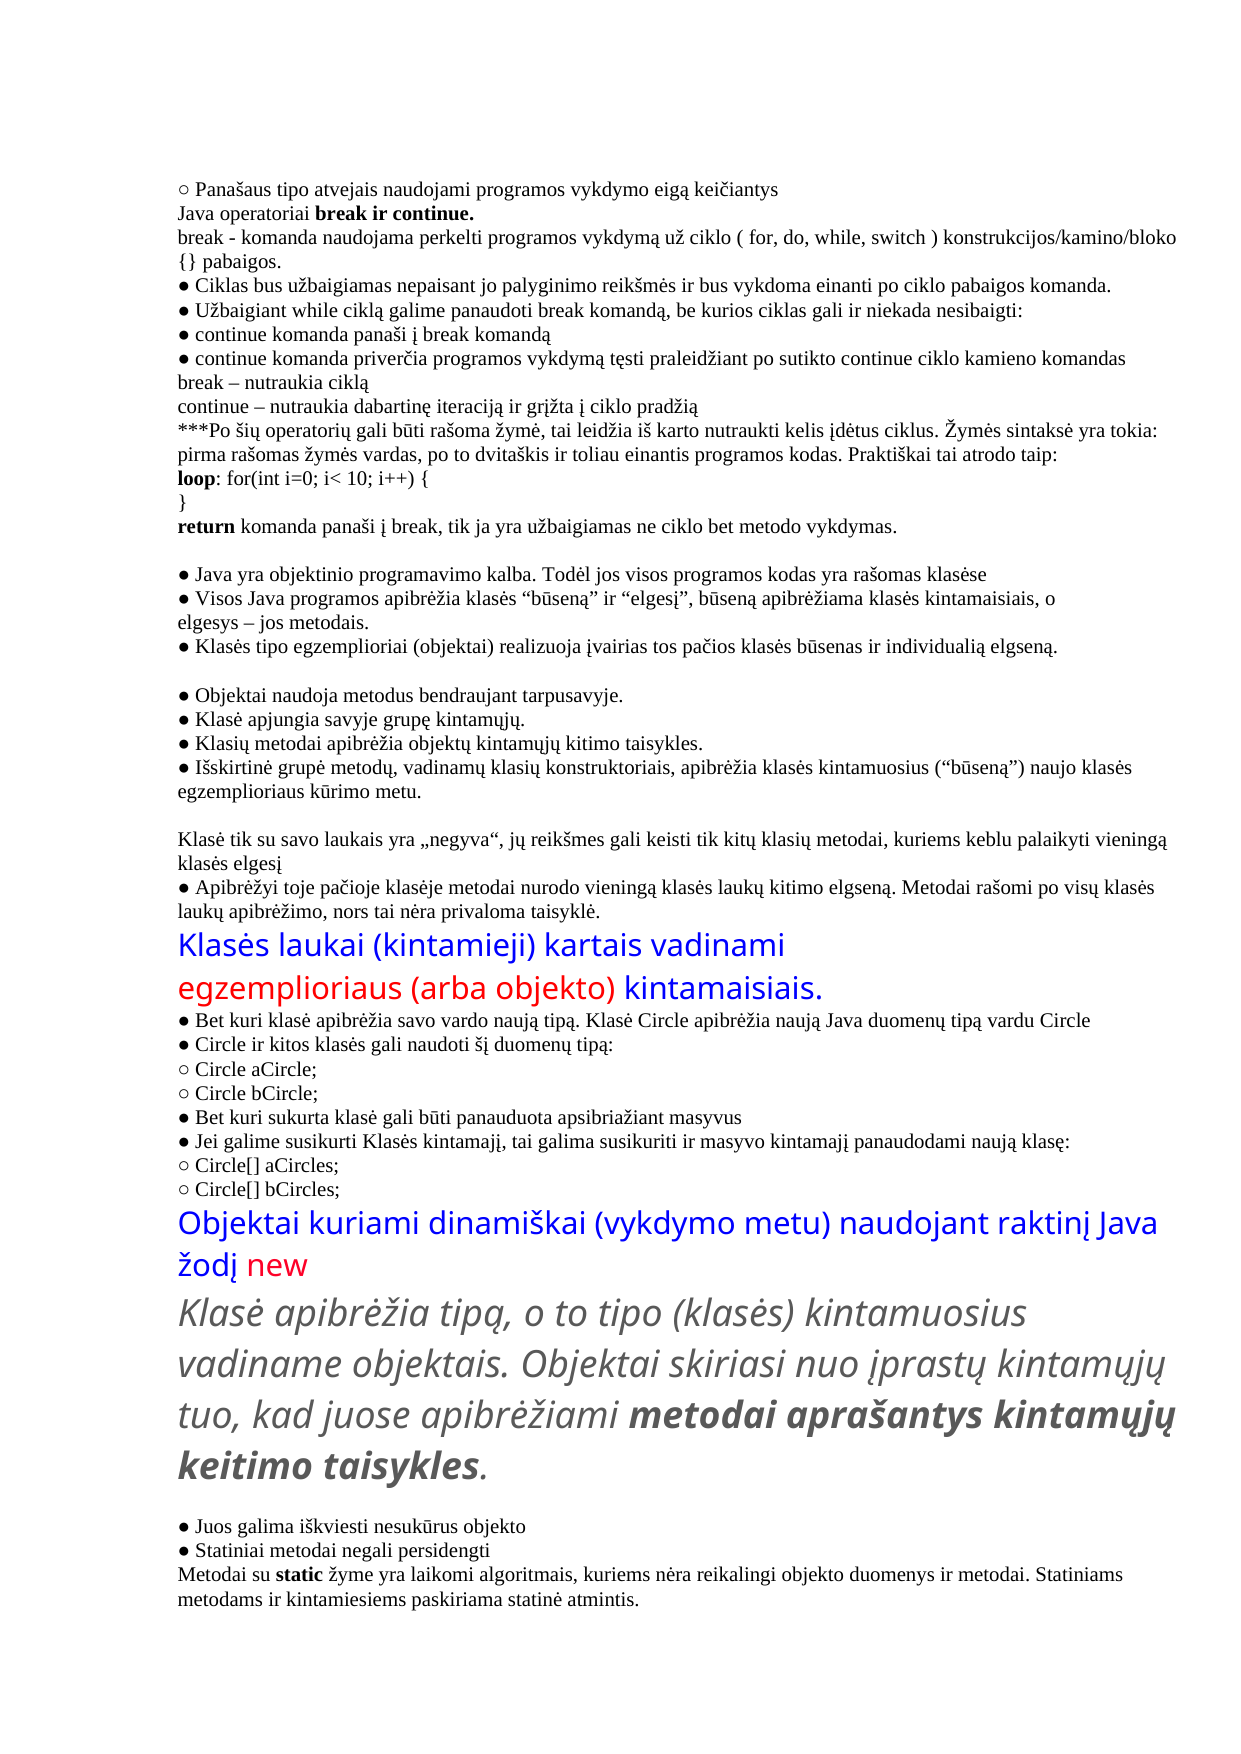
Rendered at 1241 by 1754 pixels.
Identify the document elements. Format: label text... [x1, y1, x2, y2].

text ● Circle ir kitos klasės gali naudoti šį duomenų tipą: [177, 1032, 1181, 1056]
text Objektai kuriami dinamiškai (vykdymo metu) naudojant raktinį Java žodį new [177, 1201, 1181, 1286]
text ● continue komanda panaši į break komandą [177, 322, 1181, 346]
text ● Apibrėžyi toje pačioje klasėje metodai nurodo vieningą klasės laukų kitimo elgseną. Metodai rašomi po visų klasės laukų apibrėžimo, nors tai nėra privaloma taisyklė. [177, 875, 1181, 923]
text ● Klasių metodai apibrėžia objektų kintamųjų kitimo taisykles. [177, 731, 1181, 755]
text ● Klasės tipo egzemplioriai (objektai) realizuoja įvairias tos pačios klasės būsenas ir individualią elgseną. [177, 634, 1181, 658]
text ● Bet kuri sukurta klasė gali būti panauduota apsibriažiant masyvus [177, 1104, 1181, 1129]
text ***Po šių operatorių gali būti rašoma žymė, tai leidžia iš karto nutraukti kelis įdėtus ciklus. Žymės sintaksė yra tokia: pirma rašomas žymės vardas, po to dvitaškis ir toliau einantis programos kodas. Praktiškai tai atrodo taip: [177, 418, 1181, 466]
text ● Užbaigiant while ciklą galime panaudoti break komandą, be kurios ciklas gali ir niekada nesibaigti: [177, 297, 1181, 322]
text Java operatoriai break ir continue. [177, 201, 1181, 225]
text break – nutraukia ciklą [177, 370, 1181, 394]
text continue – nutraukia dabartinę iteraciją ir grįžta į ciklo pradžią [177, 394, 1181, 418]
text loop: for(int i=0; i< 10; i++) { [177, 466, 1181, 490]
text ● Statiniai metodai negali persidengti [177, 1538, 1181, 1562]
text break - komanda naudojama perkelti programos vykdymą už ciklo ( for, do, while, switch ) konstrukcijos/kamino/bloko {} pabaigos. [177, 225, 1181, 273]
text } [177, 490, 1181, 514]
text ● Išskirtinė grupė metodų, vadinamų klasių konstruktoriais, apibrėžia klasės kintamuosius (“būseną”) naujo klasės egzemplioriaus kūrimo metu. [177, 755, 1181, 803]
text ● Visos Java programos apibrėžia klasės “būseną” ir “elgesį”, būseną apibrėžiama klasės kintamaisiais, o [177, 586, 1181, 610]
text ● Ciklas bus užbaigiamas nepaisant jo palyginimo reikšmės ir bus vykdoma einanti po ciklo pabaigos komanda. [177, 273, 1181, 297]
text Klasė apibrėžia tipą, o to tipo (klasės) kintamuosius vadiname objektais. Objektai skiriasi nuo įprastų kintamųjų tuo, kad juose apibrėžiami metodai aprašantys kintamųjų keitimo taisykles. [177, 1286, 1181, 1490]
text ○ Panašaus tipo atvejais naudojami programos vykdymo eigą keičiantys [177, 177, 1181, 201]
text Metodai su static žyme yra laikomi algoritmais, kuriems nėra reikalingi objekto duomenys ir metodai. Statiniams metodams ir kintamiesiems paskiriama statinė atmintis. [177, 1562, 1181, 1611]
text ● Klasė apjungia savyje grupę kintamųjų. [177, 707, 1181, 731]
text elgesys – jos metodais. [177, 610, 1181, 634]
text ● Bet kuri klasė apibrėžia savo vardo naują tipą. Klasė Circle apibrėžia naują Java duomenų tipą vardu Circle [177, 1008, 1181, 1032]
text ○ Circle bCircle; [177, 1081, 1181, 1104]
text ○ Circle aCircle; [177, 1056, 1181, 1081]
text Klasės laukai (kintamieji) kartais vadinami [177, 923, 1181, 966]
text ○ Circle[] aCircles; [177, 1153, 1181, 1177]
text ○ Circle[] bCircles; [177, 1177, 1181, 1201]
text return komanda panaši į break, tik ja yra užbaigiamas ne ciklo bet metodo vykdymas. [177, 514, 1181, 538]
text ● continue komanda priverčia programos vykdymą tęsti praleidžiant po sutikto continue ciklo kamieno komandas [177, 346, 1181, 370]
text Klasė tik su savo laukais yra „negyva“, jų reikšmes gali keisti tik kitų klasių metodai, kuriems keblu palaikyti vieningą klasės elgesį [177, 827, 1181, 875]
text ● Java yra objektinio programavimo kalba. Todėl jos visos programos kodas yra rašomas klasėse [177, 562, 1181, 586]
text egzemplioriaus (arba objekto) kintamaisiais. [177, 966, 1181, 1008]
text ● Jei galime susikurti Klasės kintamajį, tai galima susikuriti ir masyvo kintamajį panaudodami naują klasę: [177, 1129, 1181, 1153]
text ● Objektai naudoja metodus bendraujant tarpusavyje. [177, 682, 1181, 707]
text ● Juos galima iškviesti nesukūrus objekto [177, 1514, 1181, 1538]
